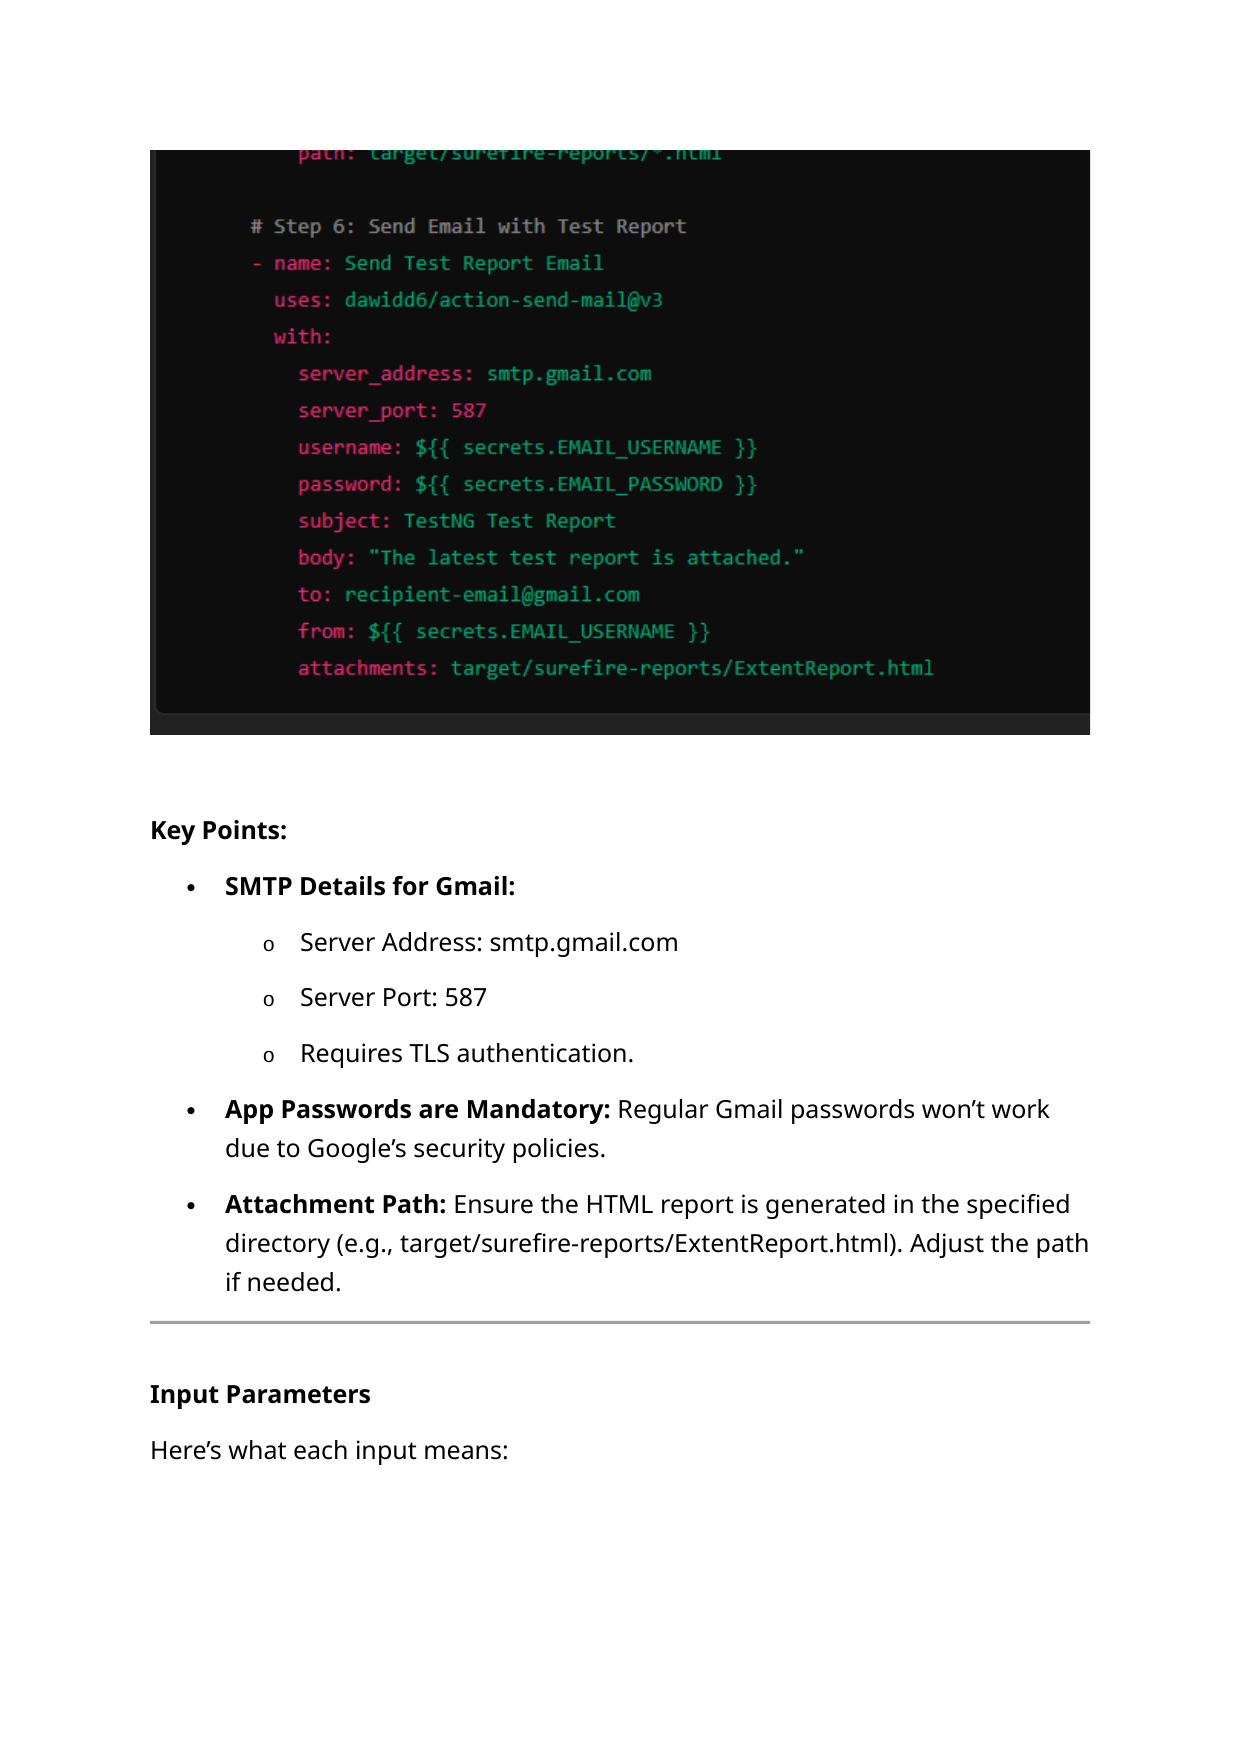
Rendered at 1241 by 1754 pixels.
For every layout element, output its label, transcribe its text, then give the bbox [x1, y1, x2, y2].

text Input Parameters [150, 1377, 1090, 1411]
list App Passwords are Mandatory: Regular Gmail passwords won’t work due to Google’s security policies. [187, 1092, 1090, 1165]
list SMTP Details for Gmail: [187, 868, 1090, 902]
list Attachment Path: Ensure the HTML report is generated in the specified directory (e.g., target/surefire-reports/ExtentReport.html). Adjust the path if needed. [187, 1187, 1090, 1299]
text Here’s what each input means: [150, 1432, 1090, 1467]
list Server Address: smtp.gmail.com [262, 924, 1090, 958]
text Key Points: [150, 812, 1090, 847]
list Requires TLS authentication. [262, 1036, 1090, 1070]
list Server Port: 587 [262, 980, 1090, 1014]
picture [150, 150, 1091, 735]
